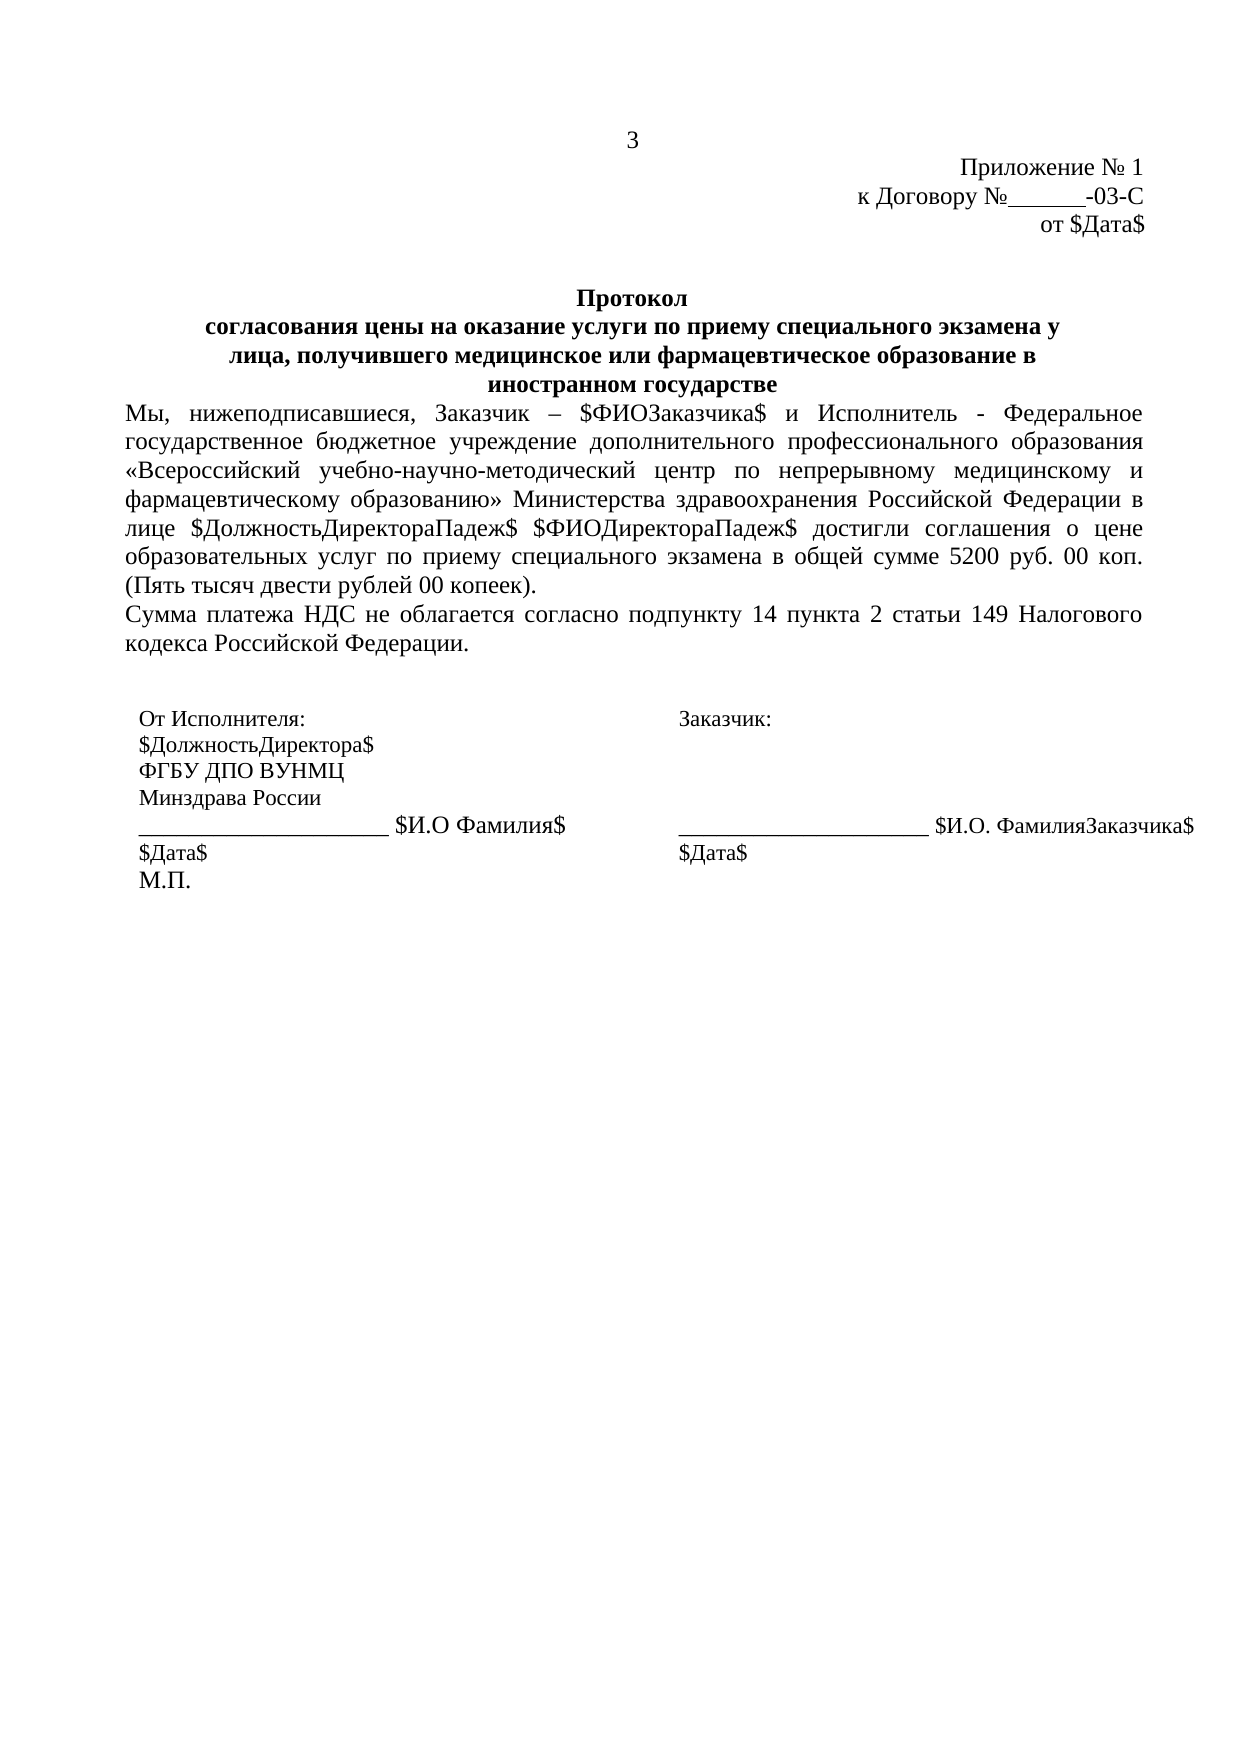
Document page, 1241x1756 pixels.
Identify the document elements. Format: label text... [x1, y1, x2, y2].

text Приложение № 1 к Договору № -03-С [857, 152, 1144, 209]
text Сумма платежа НДС не облагается согласно подпункту 14 пункта 2 статьи 149 Налогового кодекса Российской Федерации. [125, 599, 1144, 656]
table_header Заказчик: ____________________ $И.О. ФамилияЗаказчика$ $Дата$ [667, 705, 1207, 894]
text Протокол [112, 283, 1151, 311]
text согласования цены на оказание услуги по приему специального экзамена у лица, получившего медицинское или фармацевтическое образование в иностранном государстве [172, 311, 1093, 398]
text Мы, нижеподписавшиеся, Заказчик – $ФИОЗаказчика$ и Исполнитель - Федеральное государственное бюджетное учреждение дополнительного профессионального образования «Всероссийский учебно-научно-методический центр по непрерывному медицинскому и фармацевтическому образованию» Министерства здравоохранения Российской Федерации в лице $ДолжностьДиректораПадеж$ $ФИОДиректораПадеж$ достигли соглашения о цене образовательных услуг по приему специального экзамена в общей сумме 5200 руб. 00 коп. (Пять тысяч двести рублей 00 копеек). [125, 398, 1144, 599]
text от $Дата$ [112, 209, 1145, 238]
table_header От Исполнителя: $ДолжностьДиректора$ ФГБУ ДПО ВУНМЦ Минздрава России ____________________ $И.О Фамилия$ $Дата$ М.П. [127, 705, 667, 894]
